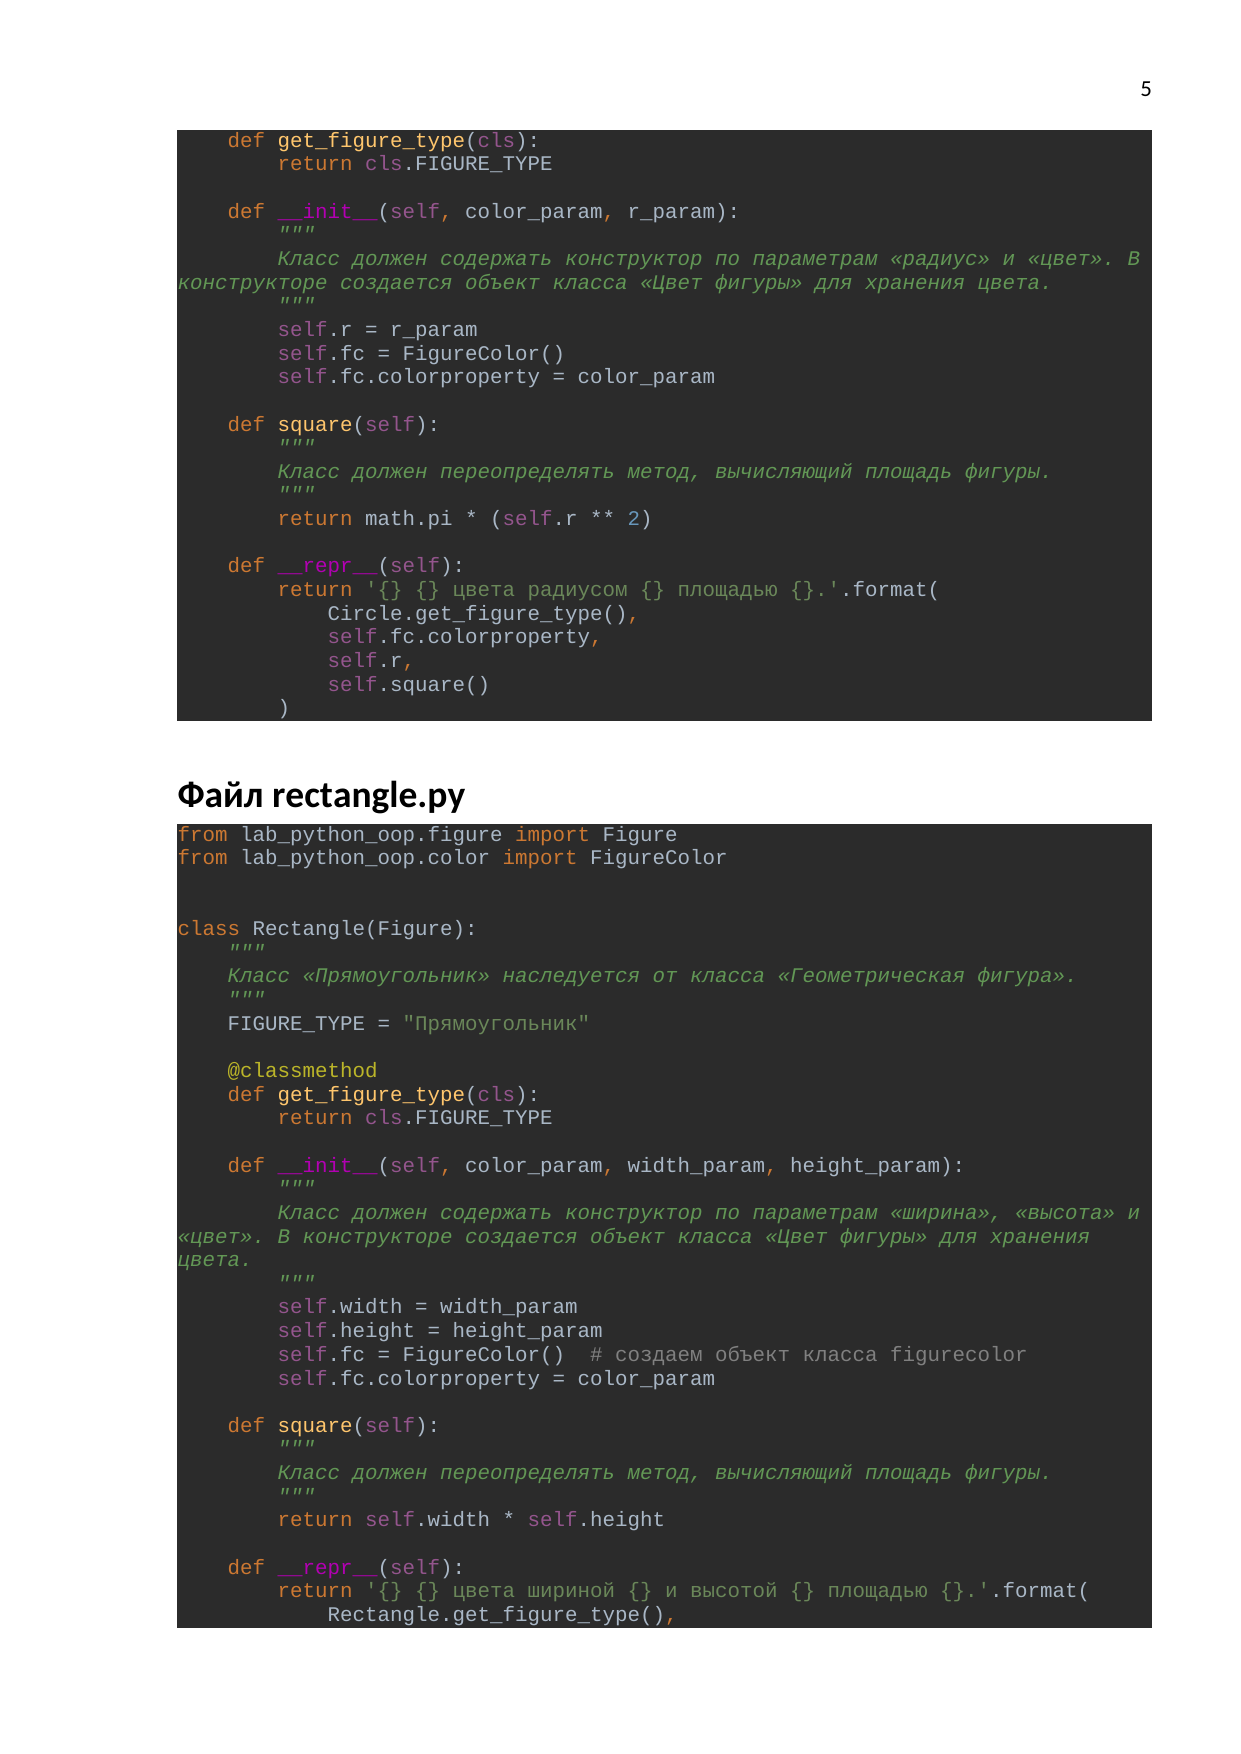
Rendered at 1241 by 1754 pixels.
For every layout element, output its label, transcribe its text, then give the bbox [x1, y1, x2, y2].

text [177, 130, 1152, 721]
subtitle Файл rectangle.py [177, 771, 1152, 817]
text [177, 824, 1152, 1628]
